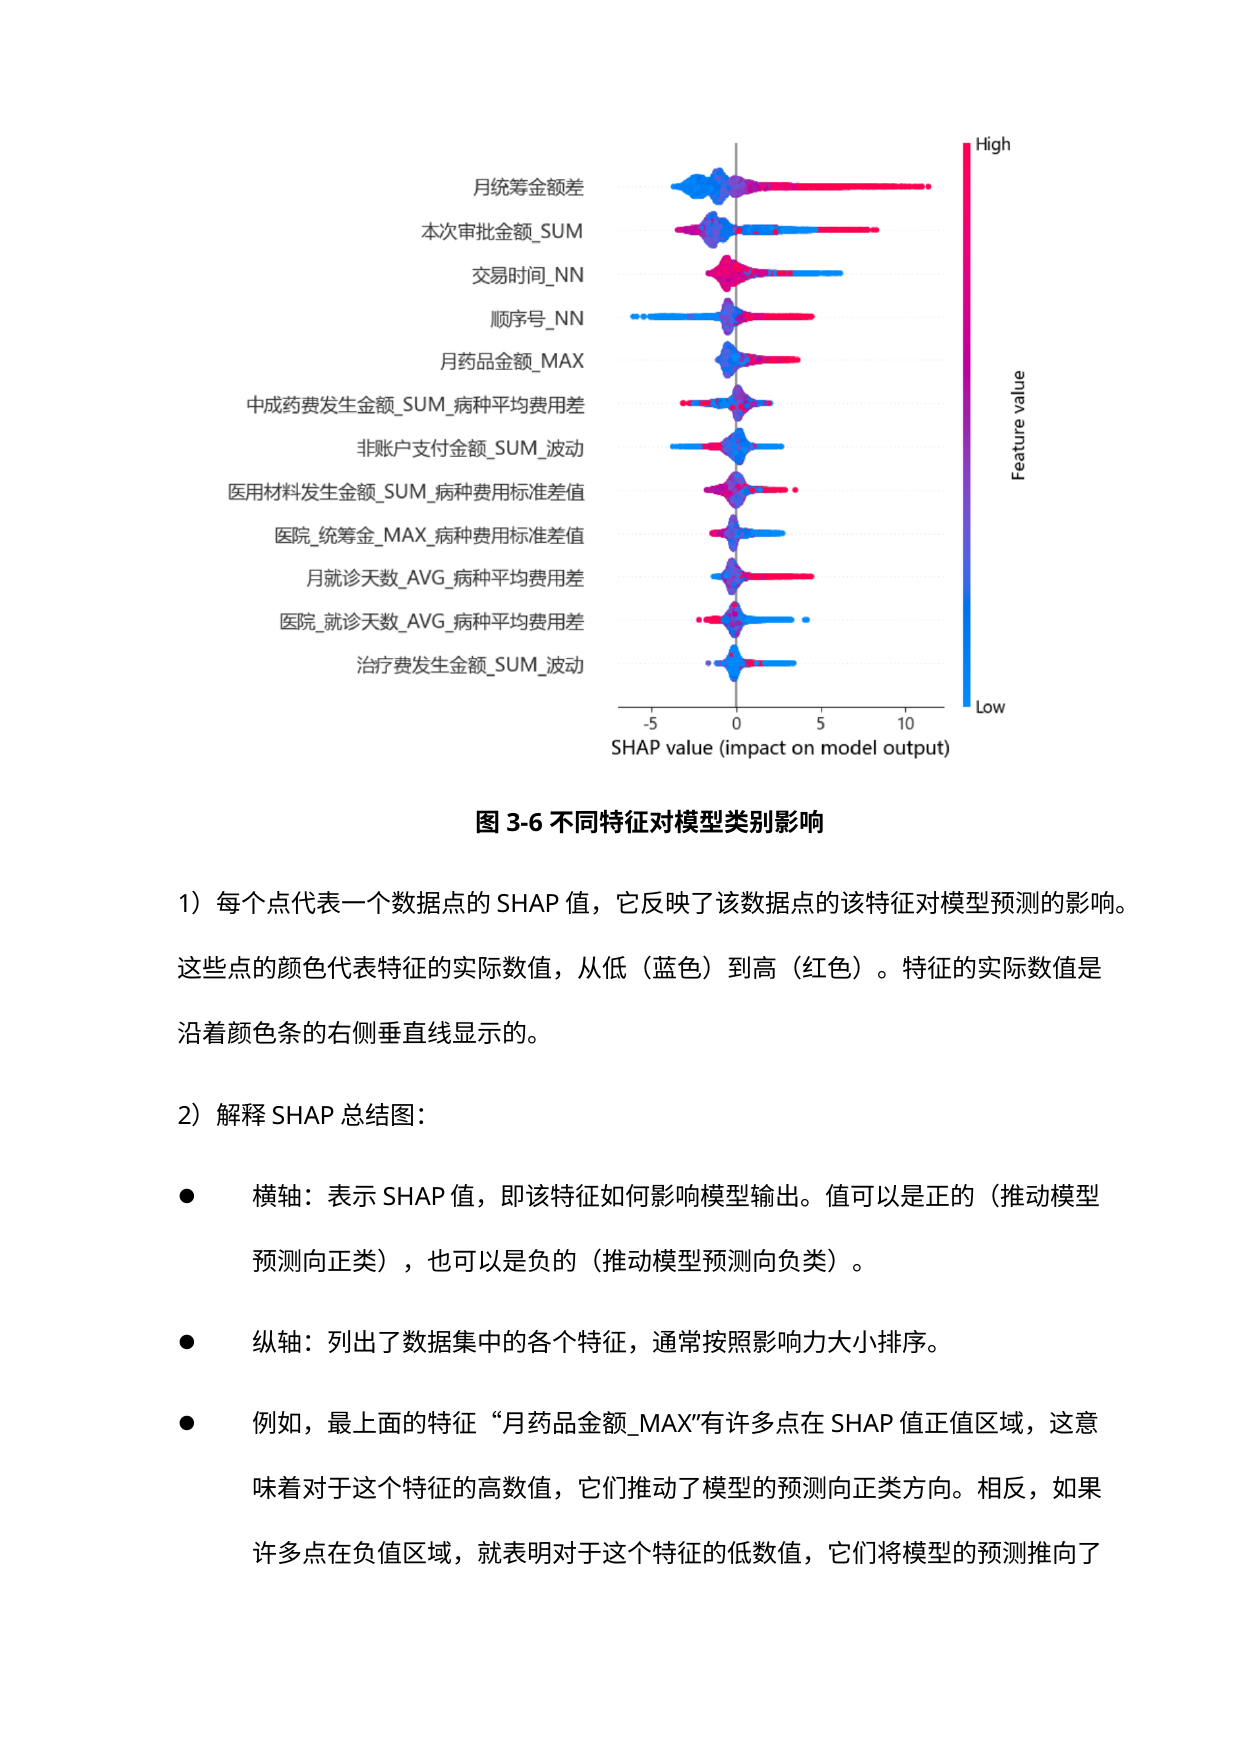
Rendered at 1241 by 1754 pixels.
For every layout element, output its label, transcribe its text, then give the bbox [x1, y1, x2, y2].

text 2）解释SHAP总结图： [177, 1081, 1122, 1146]
picture [217, 122, 1083, 770]
text 1）每个点代表一个数据点的SHAP值，它反映了该数据点的该特征对模型预测的影响。这些点的颜色代表特征的实际数值，从低（蓝色）到高（红色）。特征的实际数值是沿着颜色条的右侧垂直线显示的。 [177, 869, 1122, 1064]
text 图 3-6 不同特征对模型类别影响 [177, 788, 1122, 853]
list 纵轴：列出了数据集中的各个特征，通常按照影响力大小排序。 [177, 1308, 1122, 1373]
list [177, 1389, 1122, 1584]
list 横轴：表示SHAP值，即该特征如何影响模型输出。值可以是正的（推动模型预测向正类），也可以是负的（推动模型预测向负类）。 [177, 1162, 1122, 1292]
